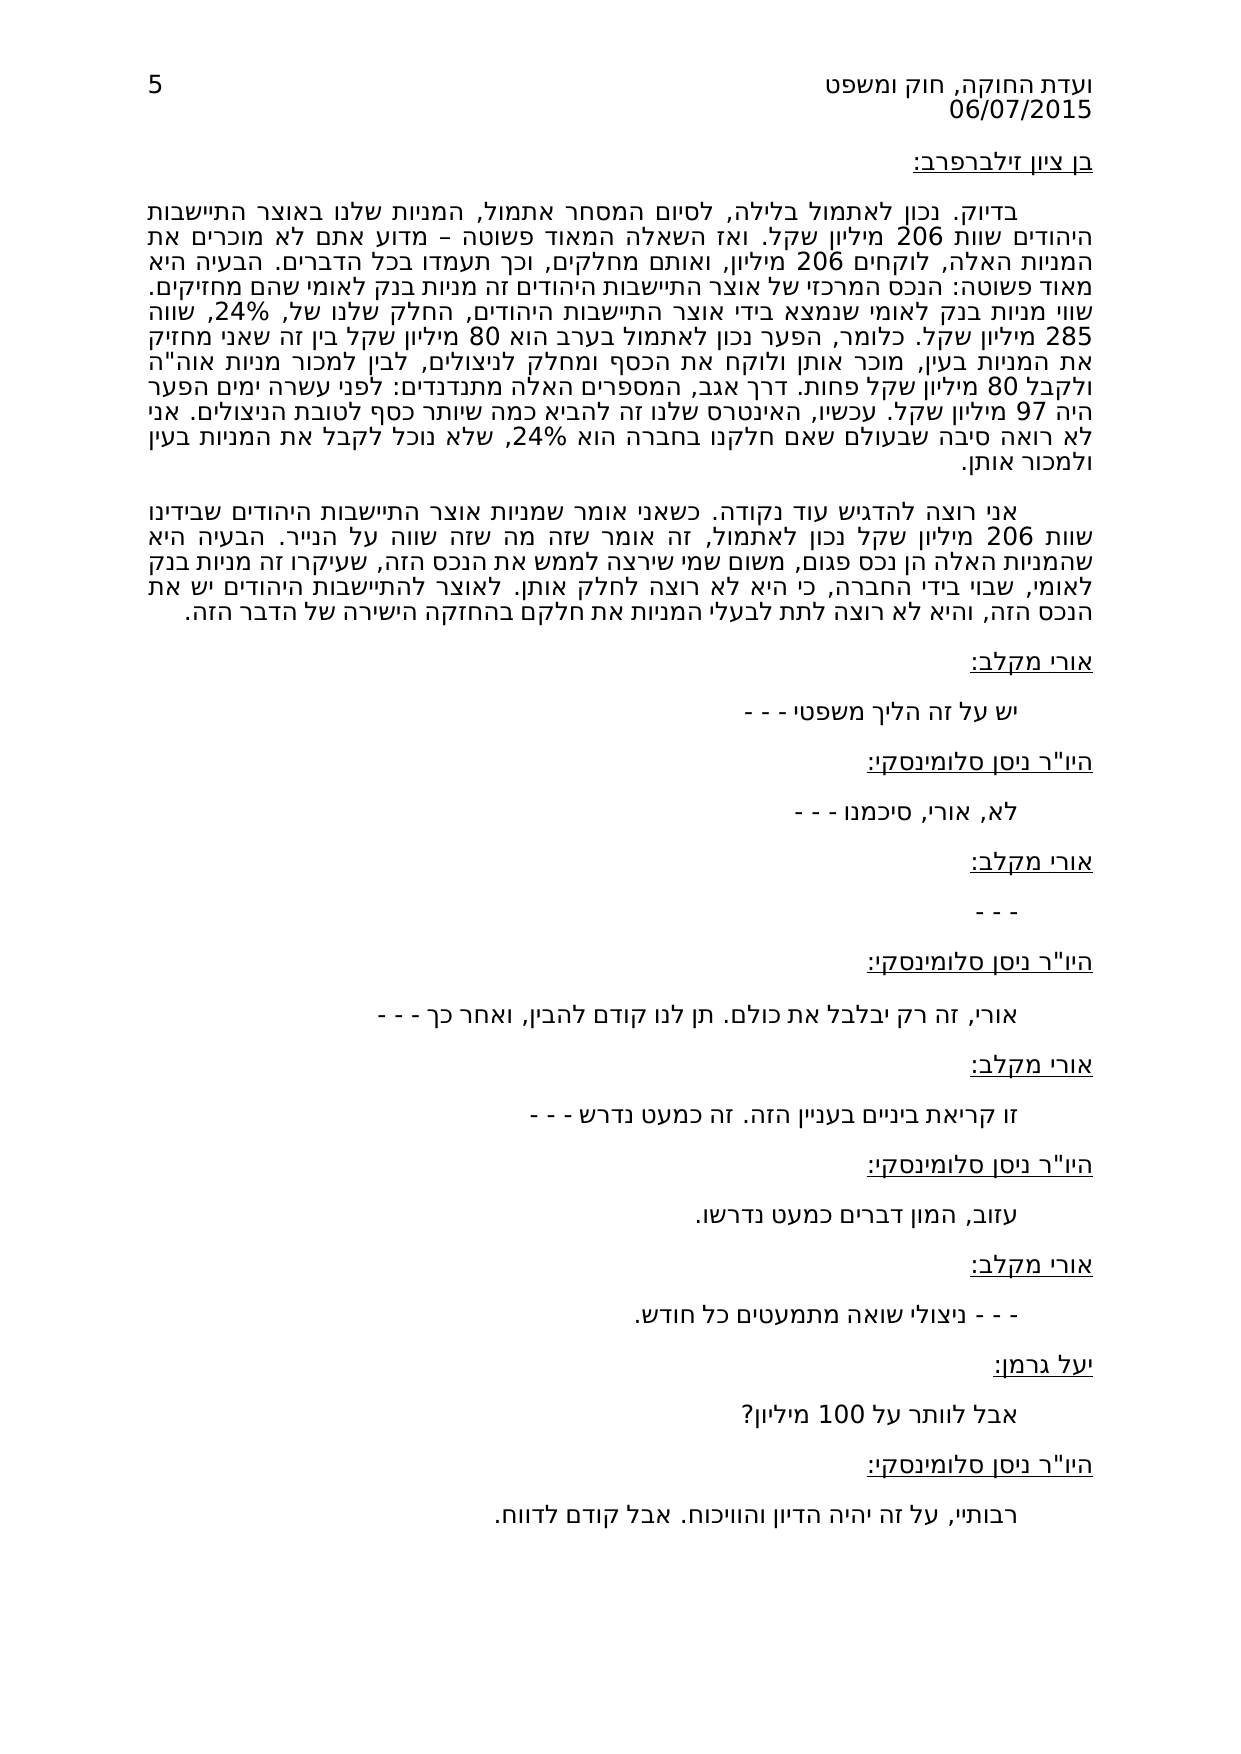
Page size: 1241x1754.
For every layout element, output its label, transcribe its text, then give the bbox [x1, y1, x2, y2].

text אבל לוותר על 100 מיליון? [147, 1404, 1093, 1429]
text יש על זה הליך משפטי - - - [147, 700, 1093, 725]
text - - - [147, 900, 1093, 925]
text - - - ניצולי שואה מתמעטים כל חודש. [147, 1304, 1093, 1329]
text אורי, זה רק יבלבל את כולם. תן לנו קודם להבין, ואחר כך - - - [147, 1004, 1093, 1029]
text <בן ציון זילברפרב:> [147, 150, 1093, 175]
text בדיוק. נכון לאתמול בלילה, לסיום המסחר אתמול, המניות שלנו באוצר התיישבות היהודים שוות 206 מיליון שקל. ואז השאלה המאוד פשוטה – מדוע אתם לא מוכרים את המניות האלה, לוקחים 206 מיליון, ואותם מחלקים, וכך תעמדו בכל הדברים. הבעיה היא מאוד פשוטה: הנכס המרכזי של אוצר התיישבות היהודים זה מניות בנק לאומי שהם מחזיקים. שווי מניות בנק לאומי שנמצא בידי אוצר התיישבות היהודים, החלק שלנו של, 24%, שווה 285 מיליון שקל. כלומר, הפער נכון לאתמול בערב הוא 80 מיליון שקל בין זה שאני מחזיק את המניות בעין, מוכר אותן ולוקח את הכסף ומחלק לניצולים, לבין למכור מניות אוה"ה ולקבל 80 מיליון שקל פחות. דרך אגב, המספרים האלה מתנדנדים: לפני עשרה ימים הפער היה 97 מיליון שקל. עכשיו, האינטרס שלנו זה להביא כמה שיותר כסף לטובת הניצולים. אני לא רואה סיבה שבעולם שאם חלקנו בחברה הוא 24%, שלא נוכל לקבל את המניות בעין ולמכור אותן. [147, 200, 1093, 475]
text <אורי מקלב:> [147, 850, 1093, 875]
text לא, אורי, סיכמנו - - - [147, 800, 1093, 825]
text זו קריאת ביניים בעניין הזה. זה כמעט נדרש - - - [147, 1104, 1093, 1129]
text אני רוצה להדגיש עוד נקודה. כשאני אומר שמניות אוצר התיישבות היהודים שבידינו שוות 206 מיליון שקל נכון לאתמול, זה אומר שזה מה שזה שווה על הנייר. הבעיה היא שהמניות האלה הן נכס פגום, משום שמי שירצה לממש את הנכס הזה, שעיקרו זה מניות בנק לאומי, שבוי בידי החברה, כי היא לא רוצה לחלק אותן. לאוצר להתיישבות היהודים יש את הנכס הזה, והיא לא רוצה לתת לבעלי המניות את חלקם בהחזקה הישירה של הדבר הזה. [147, 500, 1093, 625]
text רבותיי, על זה יהיה הדיון והוויכוח. אבל קודם לדווח. [147, 1504, 1093, 1529]
text <אורי מקלב:> [147, 1254, 1093, 1279]
text <היו"ר ניסן סלומינסקי:> [147, 950, 1093, 975]
text <אורי מקלב:> [147, 650, 1093, 675]
text <יעל גרמן:> [147, 1354, 1093, 1379]
text עזוב, המון דברים כמעט נדרשו. [147, 1204, 1093, 1229]
text <היו"ר ניסן סלומינסקי:> [147, 1454, 1093, 1479]
text <אורי מקלב:> [147, 1054, 1093, 1079]
text <היו"ר ניסן סלומינסקי:> [147, 1154, 1093, 1179]
text <היו"ר ניסן סלומינסקי:> [147, 750, 1093, 775]
